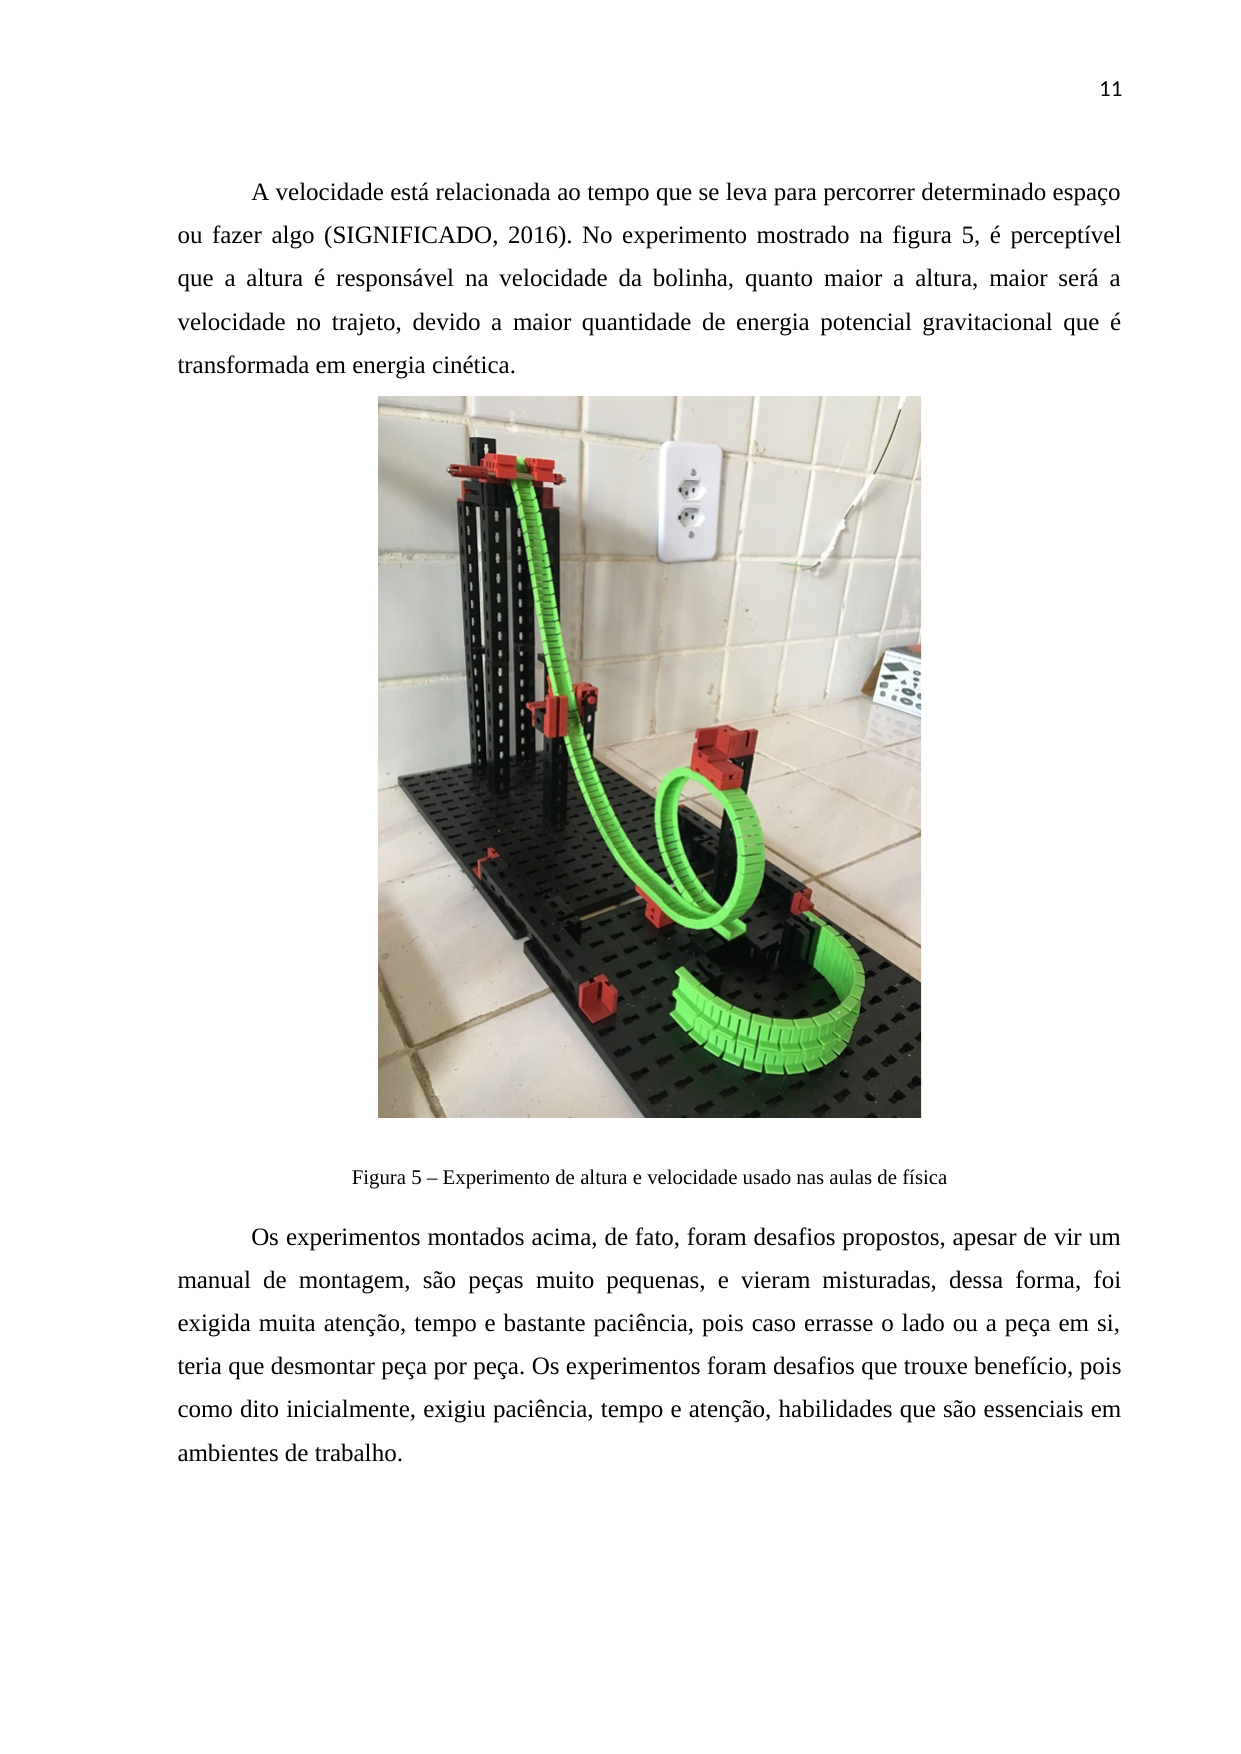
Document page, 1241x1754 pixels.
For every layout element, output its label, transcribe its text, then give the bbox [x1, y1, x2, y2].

picture [378, 396, 922, 1118]
text A velocidade está relacionada ao tempo que se leva para percorrer determinado espaço ou fazer algo (SIGNIFICADO, 2016). No experimento mostrado na figura 5, é perceptível que a altura é responsável na velocidade da bolinha, quanto maior a altura, maior será a velocidade no trajeto, devido a maior quantidade de energia potencial gravitacional que é transformada em energia cinética. [177, 177, 1122, 378]
text Os experimentos montados acima, de fato, foram desafios propostos, apesar de vir um manual de montagem, são peças muito pequenas, e vieram misturadas, dessa forma, foi exigida muita atenção, tempo e bastante paciência, pois caso errasse o lado ou a peça em si, teria que desmontar peça por peça. Os experimentos foram desafios que trouxe benefício, pois como dito inicialmente, exigiu paciência, tempo e atenção, habilidades que são essenciais em ambientes de trabalho. [177, 1222, 1122, 1466]
